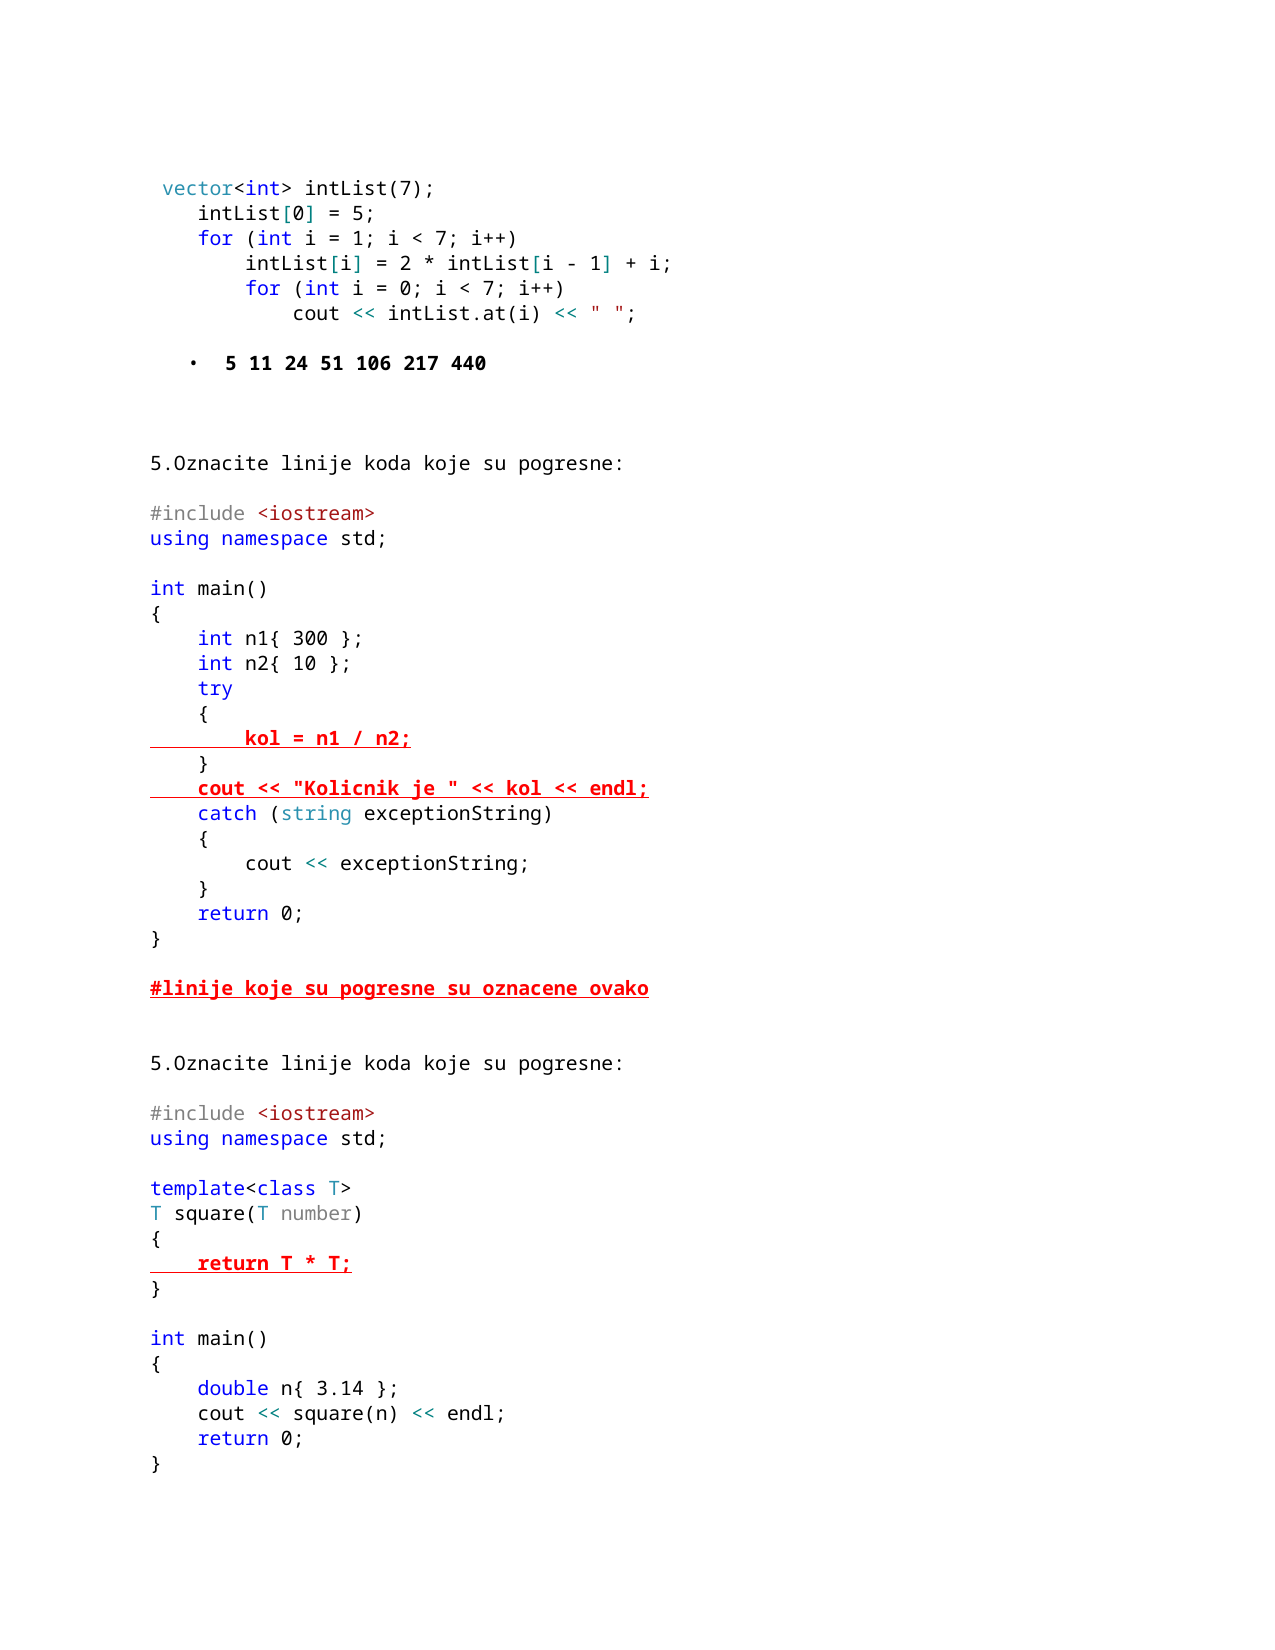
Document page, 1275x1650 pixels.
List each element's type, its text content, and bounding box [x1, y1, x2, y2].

text template<class T> [150, 1175, 1125, 1200]
text { [150, 1350, 1125, 1375]
text } [150, 875, 1125, 900]
text cout << intList.at(i) << " "; [150, 300, 1125, 325]
text using namespace std; [150, 525, 1125, 550]
text kol = n1 / n2; [150, 725, 1125, 750]
text return 0; [150, 1425, 1125, 1450]
text } [150, 1275, 1125, 1300]
text T square(T number) [150, 1200, 1125, 1225]
text try [150, 675, 1125, 700]
text cout << square(n) << endl; [150, 1400, 1125, 1425]
text intList[i] = 2 * intList[i - 1] + i; [150, 250, 1125, 275]
text { [150, 700, 1125, 725]
text return T * T; [150, 1250, 1125, 1275]
text { [150, 1225, 1125, 1250]
text { [150, 825, 1125, 850]
text int main() [150, 575, 1125, 600]
text } [150, 1450, 1125, 1475]
text } [150, 750, 1125, 775]
text int n2{ 10 }; [150, 650, 1125, 675]
text cout << exceptionString; [150, 850, 1125, 875]
text catch (string exceptionString) [150, 800, 1125, 825]
text #include <iostream> [150, 1100, 1125, 1125]
list 5 11 24 51 106 217 440 [187, 350, 1125, 375]
text intList[0] = 5; [150, 200, 1125, 225]
text 5.Oznacite linije koda koje su pogresne: [150, 1050, 1125, 1075]
text return 0; [150, 900, 1125, 925]
text using namespace std; [150, 1125, 1125, 1150]
text #include <iostream> [150, 500, 1125, 525]
text double n{ 3.14 }; [150, 1375, 1125, 1400]
text 5.Oznacite linije koda koje su pogresne: [150, 450, 1125, 475]
text for (int i = 0; i < 7; i++) [150, 275, 1125, 300]
text cout << "Kolicnik je " << kol << endl; [150, 775, 1125, 800]
text #linije koje su pogresne su oznacene ovako [150, 975, 1125, 1000]
text { [150, 600, 1125, 625]
text int n1{ 300 }; [150, 625, 1125, 650]
text for (int i = 1; i < 7; i++) [150, 225, 1125, 250]
text } [150, 925, 1125, 950]
text vector<int> intList(7); [150, 175, 1125, 200]
text int main() [150, 1325, 1125, 1350]
